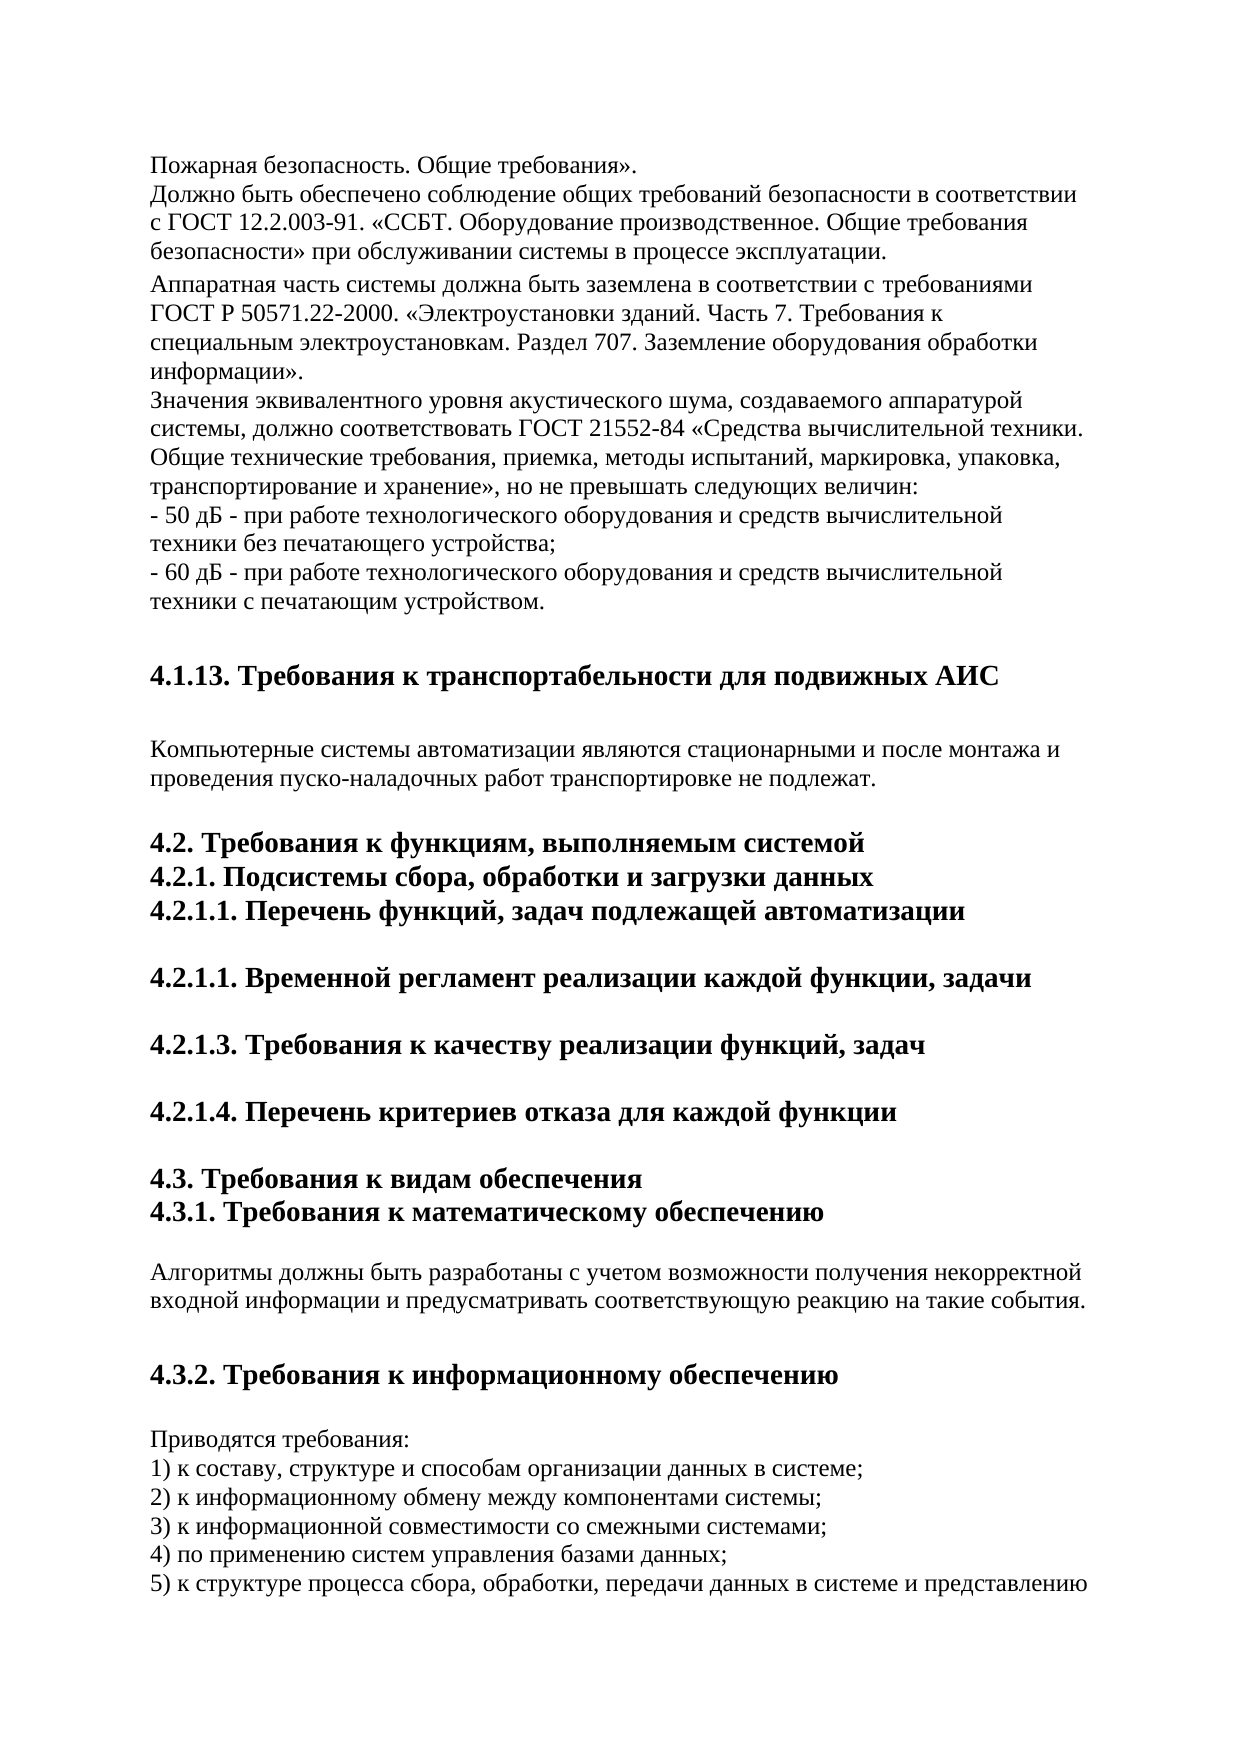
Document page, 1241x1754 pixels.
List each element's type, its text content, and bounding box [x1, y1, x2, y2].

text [150, 150, 1090, 615]
text 4.1.13. Требования к транспортабельности для подвижных АИС [150, 658, 1090, 691]
text 4.3.2. Требования к информационному обеспечению [150, 1357, 1090, 1391]
text 4.2.1.1. Перечень функций, задач подлежащей автоматизации [150, 893, 1090, 926]
text 4.2.1.4. Перечень критериев отказа для каждой функции [150, 1094, 1090, 1127]
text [150, 1424, 1090, 1597]
text 4.2.1.3. Требования к качеству реализации функций, задач [150, 1027, 1090, 1060]
text 4.2.1. Подсистемы сбора, обработки и загрузки данных [150, 859, 1090, 893]
text Алгоритмы должны быть разработаны с учетом возможности получения некорректной входной информации и предусматривать соответствующую реакцию на такие события. [150, 1257, 1090, 1314]
text 4.2.1.1. Временной регламент реализации каждой функции, задачи [150, 960, 1090, 993]
text 4.3. Требования к видам обеспечения [150, 1161, 1090, 1194]
text Компьютерные системы автоматизации являются стационарными и после монтажа и проведения пуско-наладочных работ транспортировке не подлежат. [150, 734, 1090, 792]
text 4.2. Требования к функциям, выполняемым системой [150, 826, 1090, 859]
text 4.3.1. Требования к математическому обеспечению [150, 1194, 1090, 1228]
